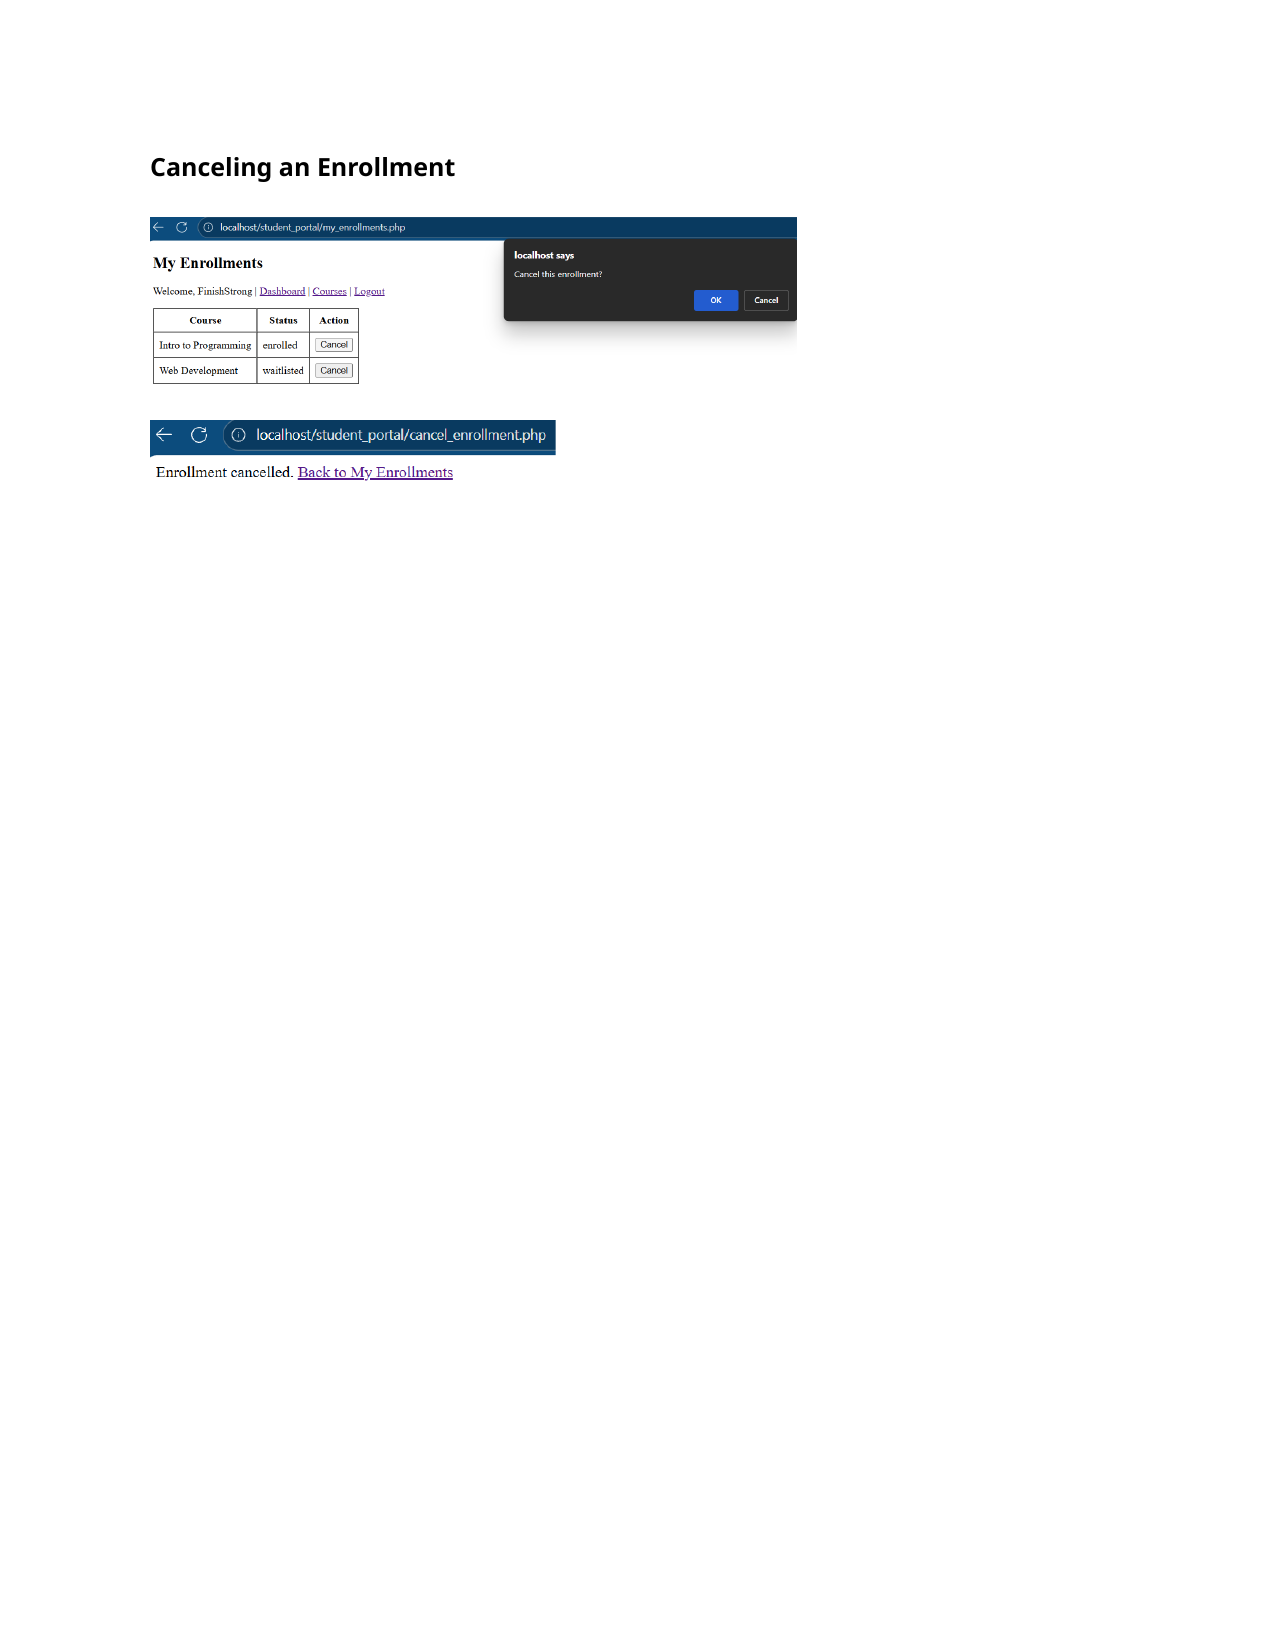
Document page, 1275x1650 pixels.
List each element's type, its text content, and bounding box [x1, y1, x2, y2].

picture [150, 217, 797, 387]
text Canceling an Enrollment [150, 150, 1125, 184]
picture [150, 420, 556, 497]
